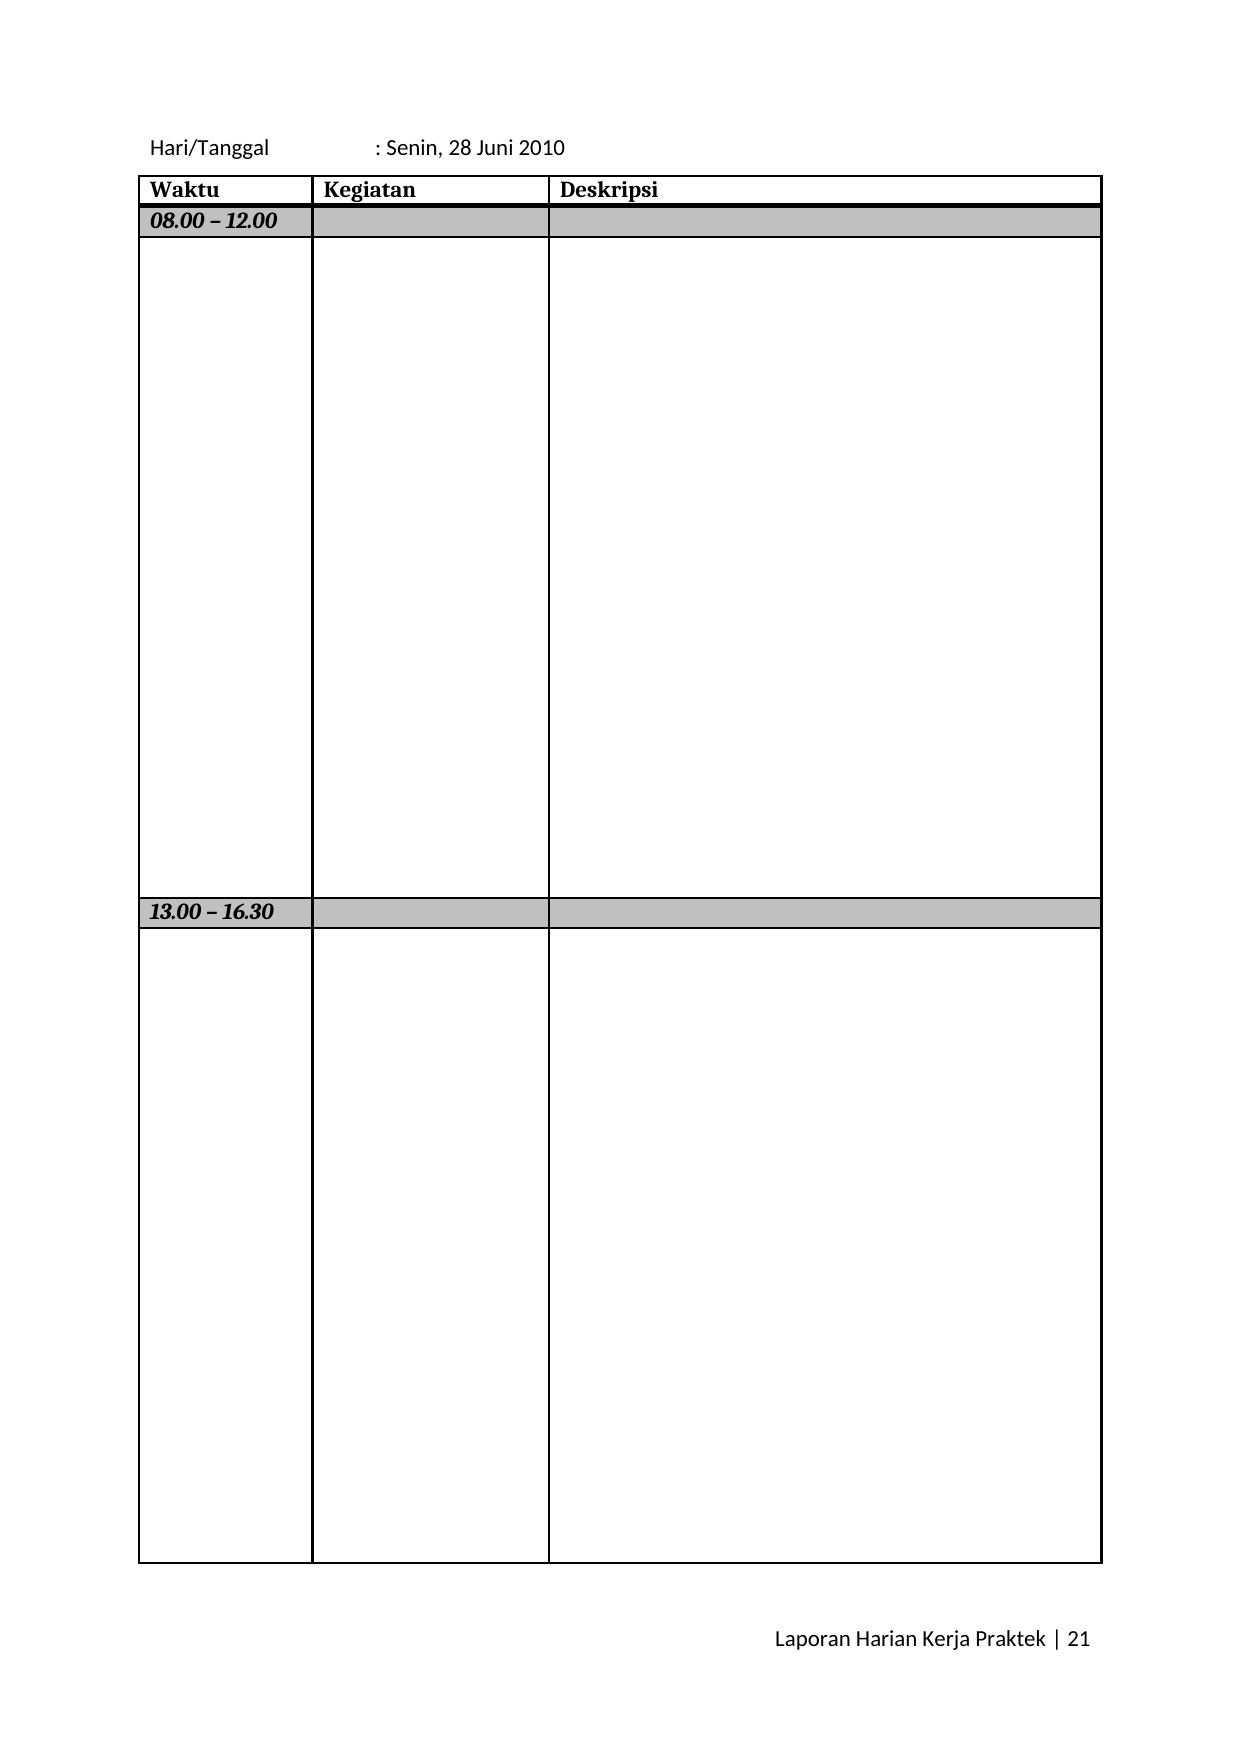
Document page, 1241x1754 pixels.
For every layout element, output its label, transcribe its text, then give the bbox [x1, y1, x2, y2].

table_cell [550, 899, 1100, 927]
table_cell [314, 899, 548, 927]
table_cell [140, 929, 311, 1562]
table_cell 13.00 – 16.30 [140, 899, 311, 927]
table_cell [550, 238, 1100, 897]
table_cell [550, 208, 1100, 236]
text Hari/Tanggal : Senin, 28 Juni 2010 [150, 133, 1090, 161]
table_cell [314, 208, 548, 236]
table_cell [314, 238, 548, 897]
table_cell 08.00 – 12.00 [140, 208, 311, 236]
table_header Waktu [140, 177, 311, 203]
table_header Deskripsi [550, 177, 1100, 203]
table_cell [550, 929, 1100, 1562]
table_cell [314, 929, 548, 1562]
table_cell [140, 238, 311, 897]
table_header Kegiatan [314, 177, 548, 203]
